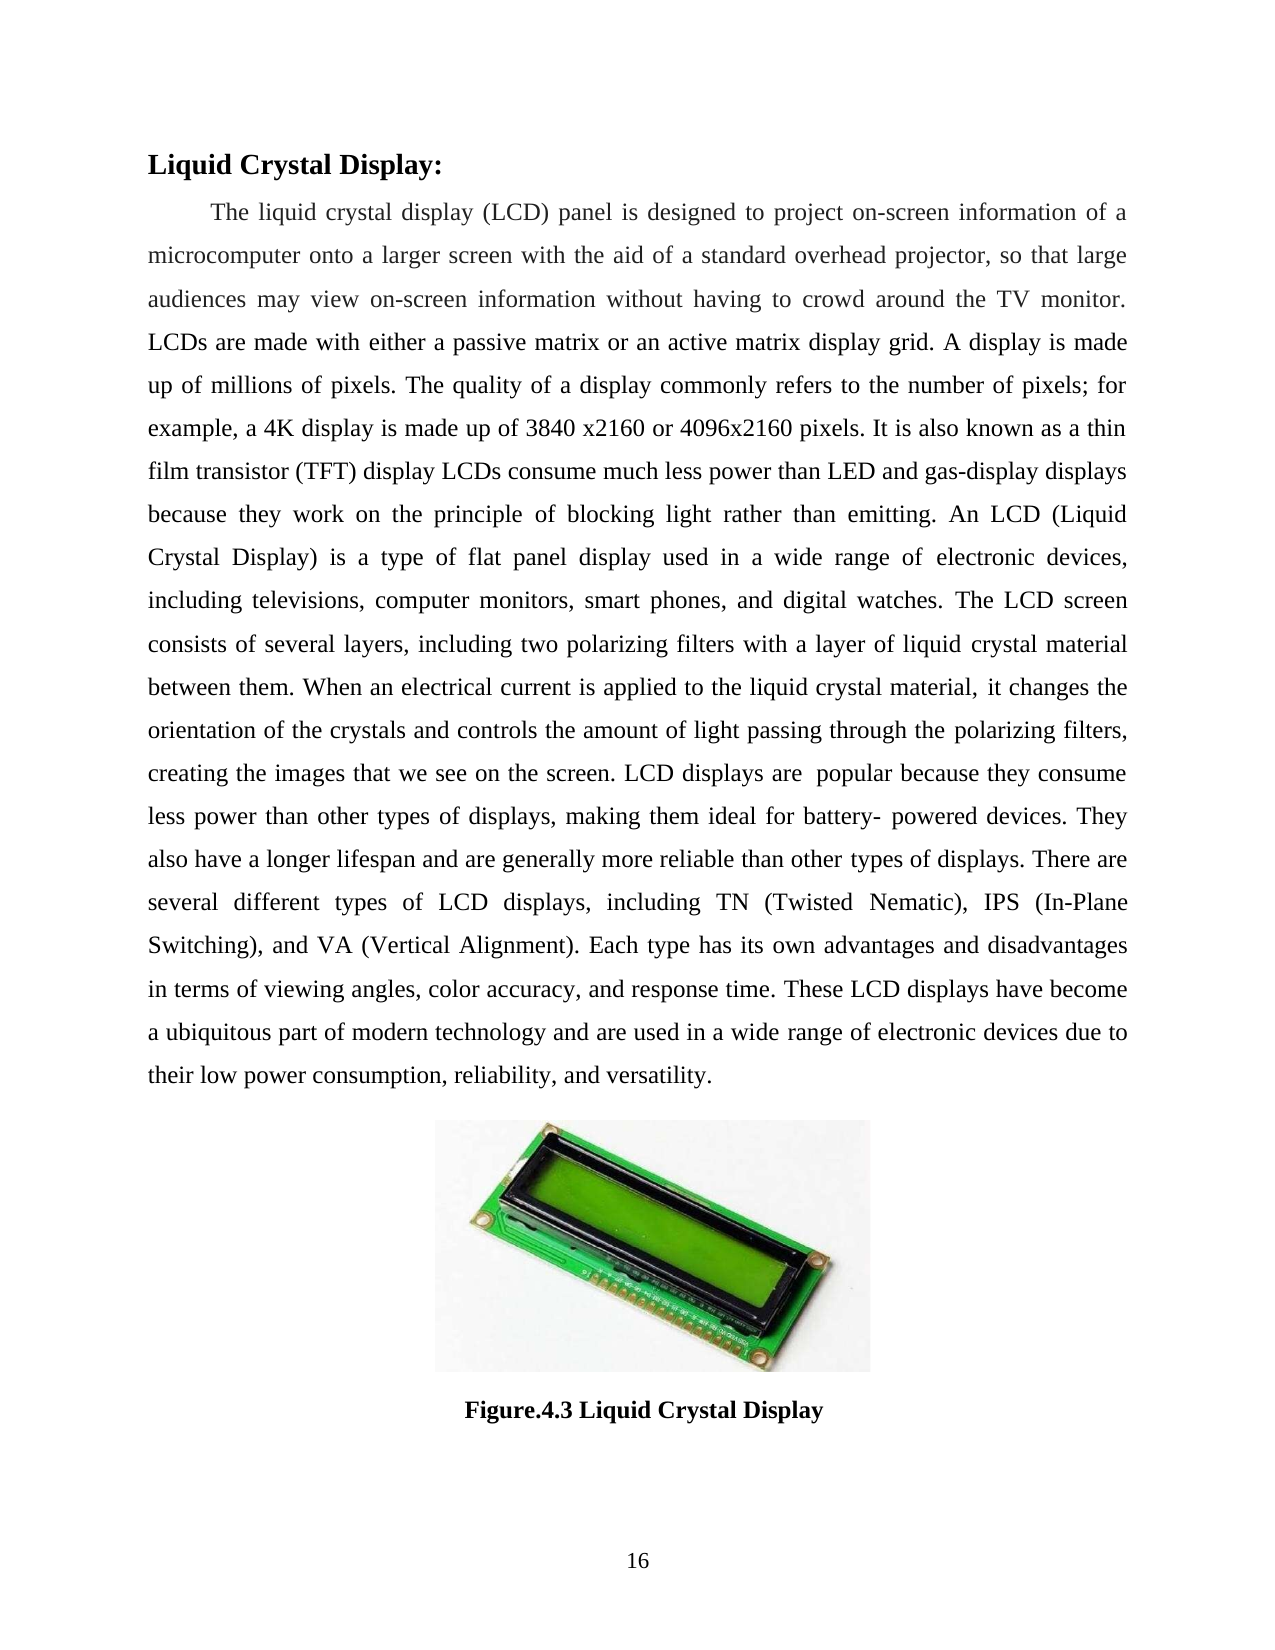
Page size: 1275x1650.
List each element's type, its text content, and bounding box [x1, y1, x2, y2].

picture [435, 1120, 871, 1372]
text Liquid Crystal Display: [148, 147, 1181, 181]
text The liquid crystal display (LCD) panel is designed to project on-screen information of a microcomputer onto a larger screen with the aid of a standard overhead projector, so that large audiences may view on-screen information without having to crowd around the TV monitor. LCDs are made with either a passive matrix or an active matrix display grid. A display is made up of millions of pixels. The quality of a display commonly refers to the number of pixels; for example, a 4K display is made up of 3840 x2160 or 4096x2160 pixels. It is also known as a thin film transistor (TFT) display LCDs consume much less power than LED and gas-display displays because they work on the principle of blocking light rather than emitting. An LCD (Liquid Crystal Display) is a type of flat panel display used in a wide range of electronic devices, including televisions, computer monitors, smart phones, and digital watches. The LCD screen consists of several layers, including two polarizing filters with a layer of liquid crystal material between them. When an electrical current is applied to the liquid crystal material, it changes the orientation of the crystals and controls the amount of light passing through the polarizing filters, creating the images that we see on the screen. LCD displays are popular because they consume less power than other types of displays, making them ideal for battery- powered devices. They also have a longer lifespan and are generally more reliable than other types of displays. There are several different types of LCD displays, including TN (Twisted Nematic), IPS (In-Plane Switching), and VA (Vertical Alignment). Each type has its own advantages and disadvantages in terms of viewing angles, color accuracy, and response time. These LCD displays have become a ubiquitous part of modern technology and are used in a wide range of electronic devices due to their low power consumption, reliability, and versatility. [148, 197, 1128, 1089]
